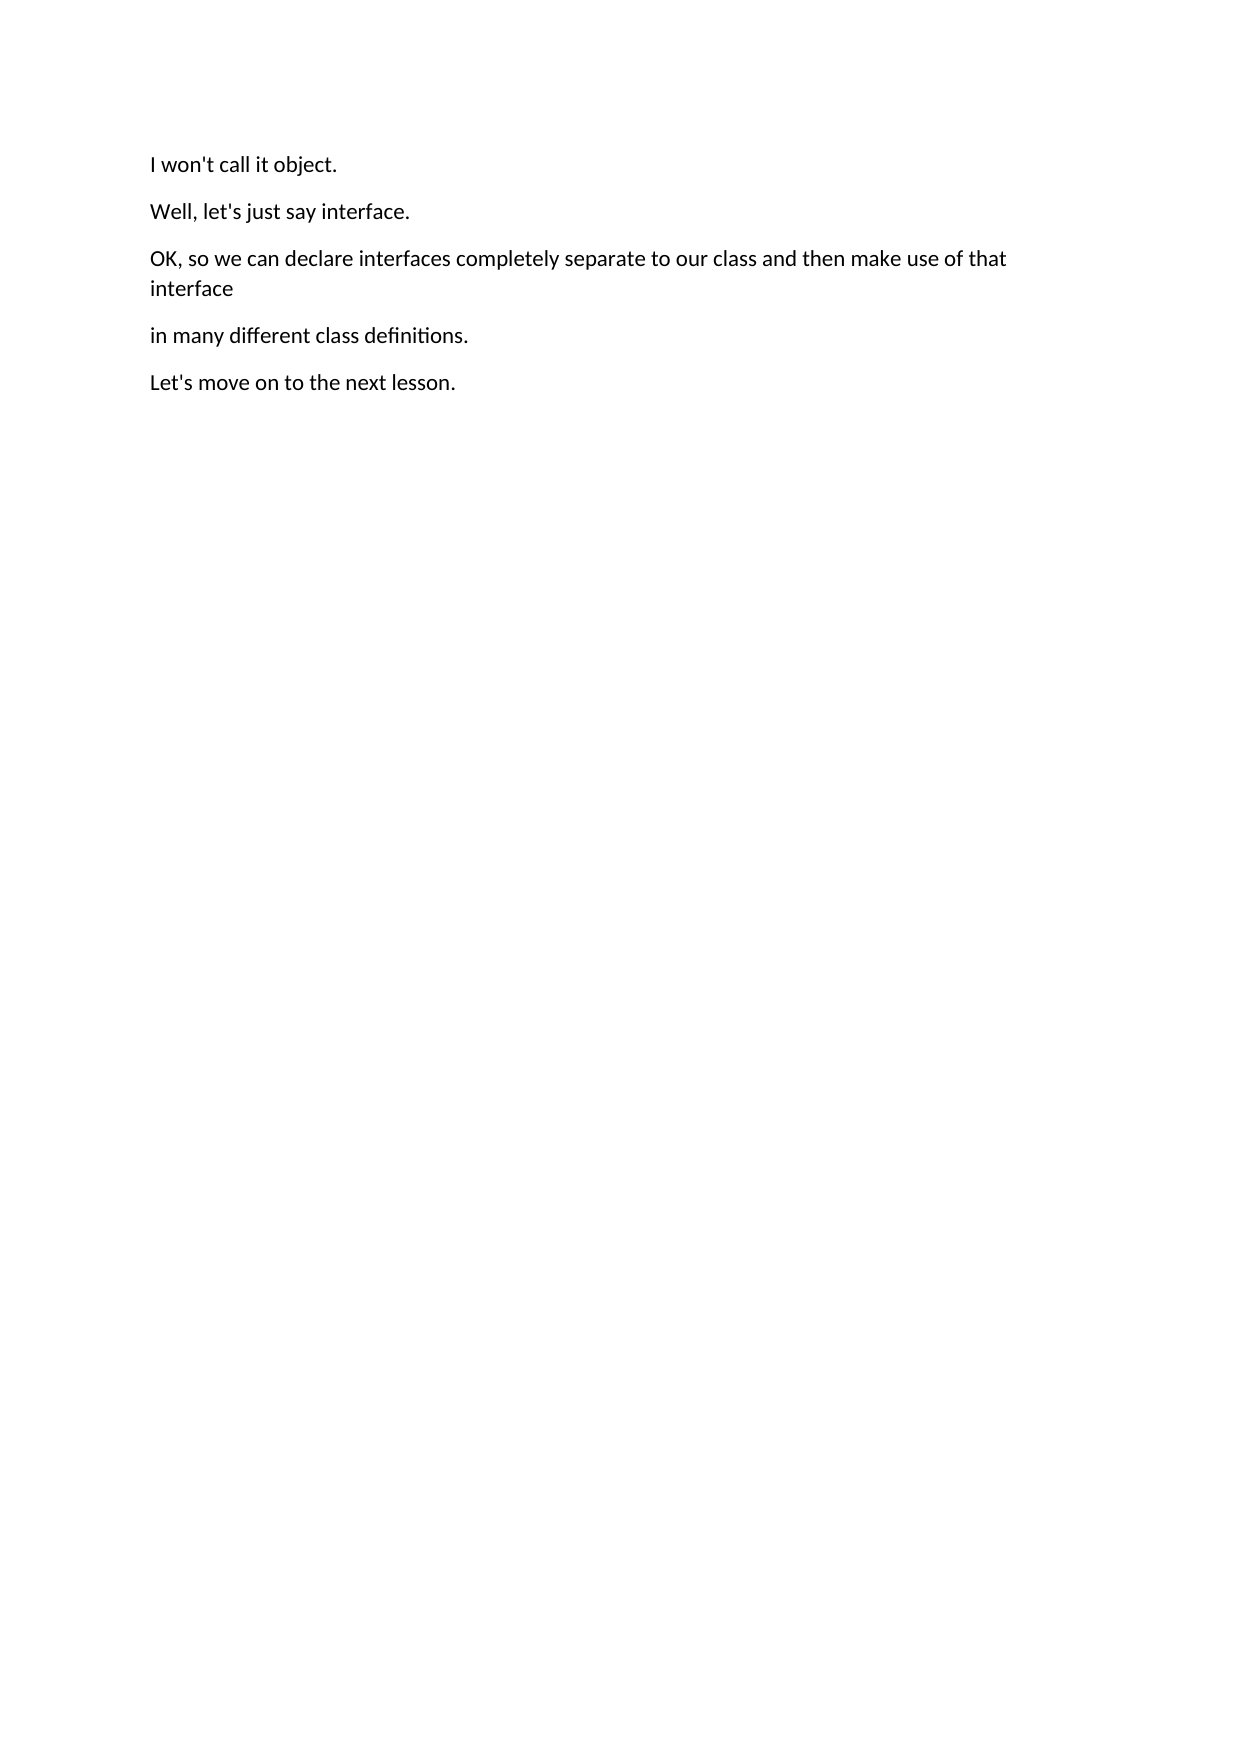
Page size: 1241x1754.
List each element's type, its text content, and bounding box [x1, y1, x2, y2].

text I won't call it object. [150, 150, 1090, 178]
text OK, so we can declare interfaces completely separate to our class and then make use of that interface [150, 244, 1090, 302]
text Let's move on to the next lesson. [150, 368, 1090, 396]
text Well, let's just say interface. [150, 197, 1090, 225]
text in many different class definitions. [150, 321, 1090, 349]
